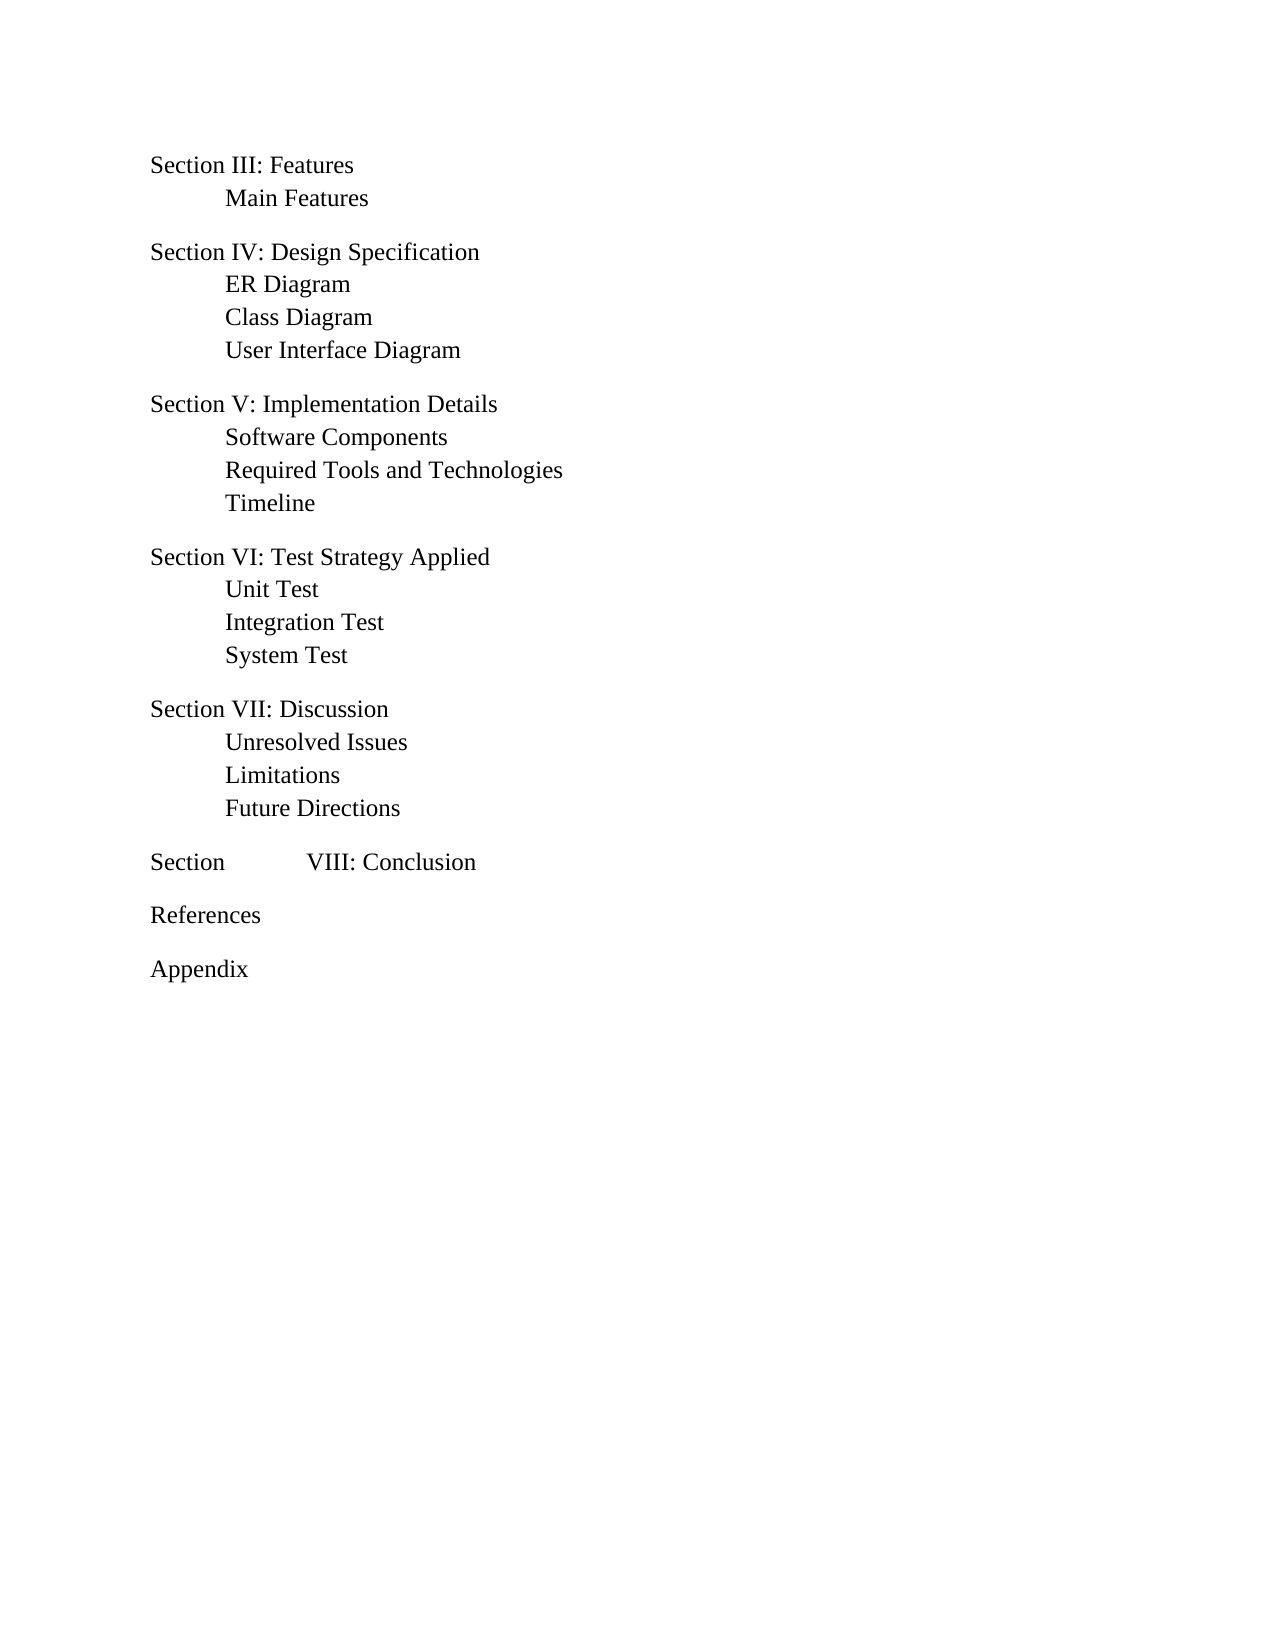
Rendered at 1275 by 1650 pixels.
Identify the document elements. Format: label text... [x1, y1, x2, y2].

subtitle ER Diagram [150, 269, 1125, 298]
subtitle Required Tools and Technologies [150, 455, 1125, 484]
subtitle Timeline [150, 488, 1125, 517]
subtitle User Interface Diagram [150, 335, 1125, 364]
subtitle Section IV: Design Specification [150, 237, 1125, 265]
subtitle Appendix [150, 954, 1125, 983]
subtitle Software Components [150, 422, 1125, 451]
subtitle Section III: Features [150, 150, 1125, 179]
subtitle Section VII: Discussion [150, 694, 1125, 723]
subtitle System Test [150, 640, 1125, 669]
subtitle Future Directions [150, 793, 1125, 822]
subtitle Integration Test [150, 607, 1125, 636]
subtitle Main Features [150, 183, 1125, 212]
subtitle References [150, 900, 1125, 929]
subtitle Section VI: Test Strategy Applied [150, 542, 1125, 570]
subtitle Unit Test [150, 574, 1125, 603]
subtitle Section V: Implementation Details [150, 389, 1125, 418]
subtitle Class Diagram [150, 302, 1125, 331]
subtitle Unresolved Issues [150, 727, 1125, 756]
subtitle Limitations [150, 760, 1125, 789]
subtitle Section VIII: Conclusion [150, 847, 1125, 875]
